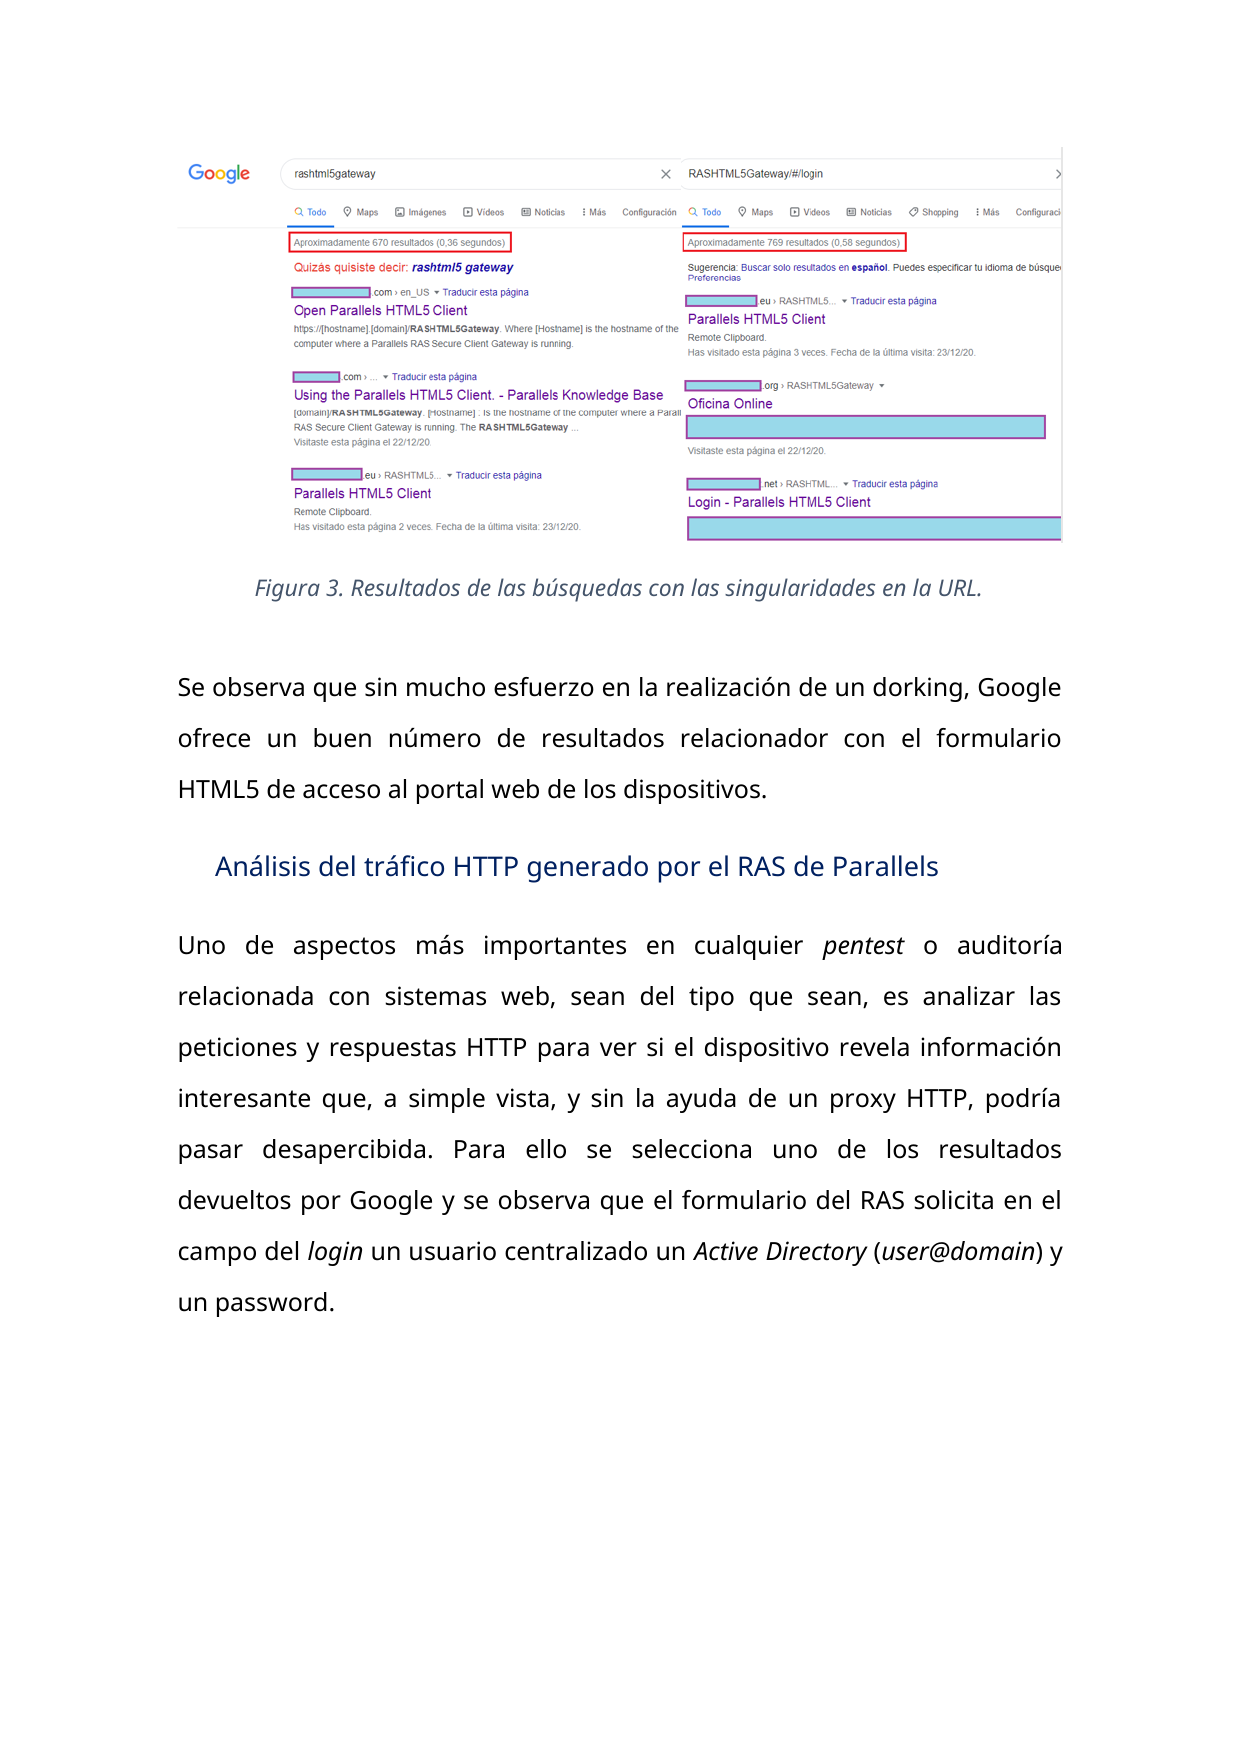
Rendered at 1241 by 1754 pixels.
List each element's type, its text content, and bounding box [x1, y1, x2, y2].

text Se observa que sin mucho esfuerzo en la realización de un dorking, Google ofrece un buen número de resultados relacionador con el formulario HTML5 de acceso al portal web de los dispositivos. [177, 669, 1063, 805]
picture [177, 147, 1063, 543]
text Figura 3. Resultados de las búsquedas con las singularidades en la URL. [177, 572, 1063, 604]
subtitle Análisis del tráfico HTTP generado por el RAS de Parallels [215, 847, 1063, 884]
text Uno de aspectos más importantes en cualquier pentest o auditoría relacionada con sistemas web, sean del tipo que sean, es analizar las peticiones y respuestas HTTP para ver si el dispositivo revela información interesante que, a simple vista, y sin la ayuda de un proxy HTTP, podría pasar desapercibida. Para ello se selecciona uno de los resultados devueltos por Google y se observa que el formulario del RAS solicita en el campo del login un usuario centralizado un Active Directory (user@domain) y un password. [177, 928, 1063, 1319]
